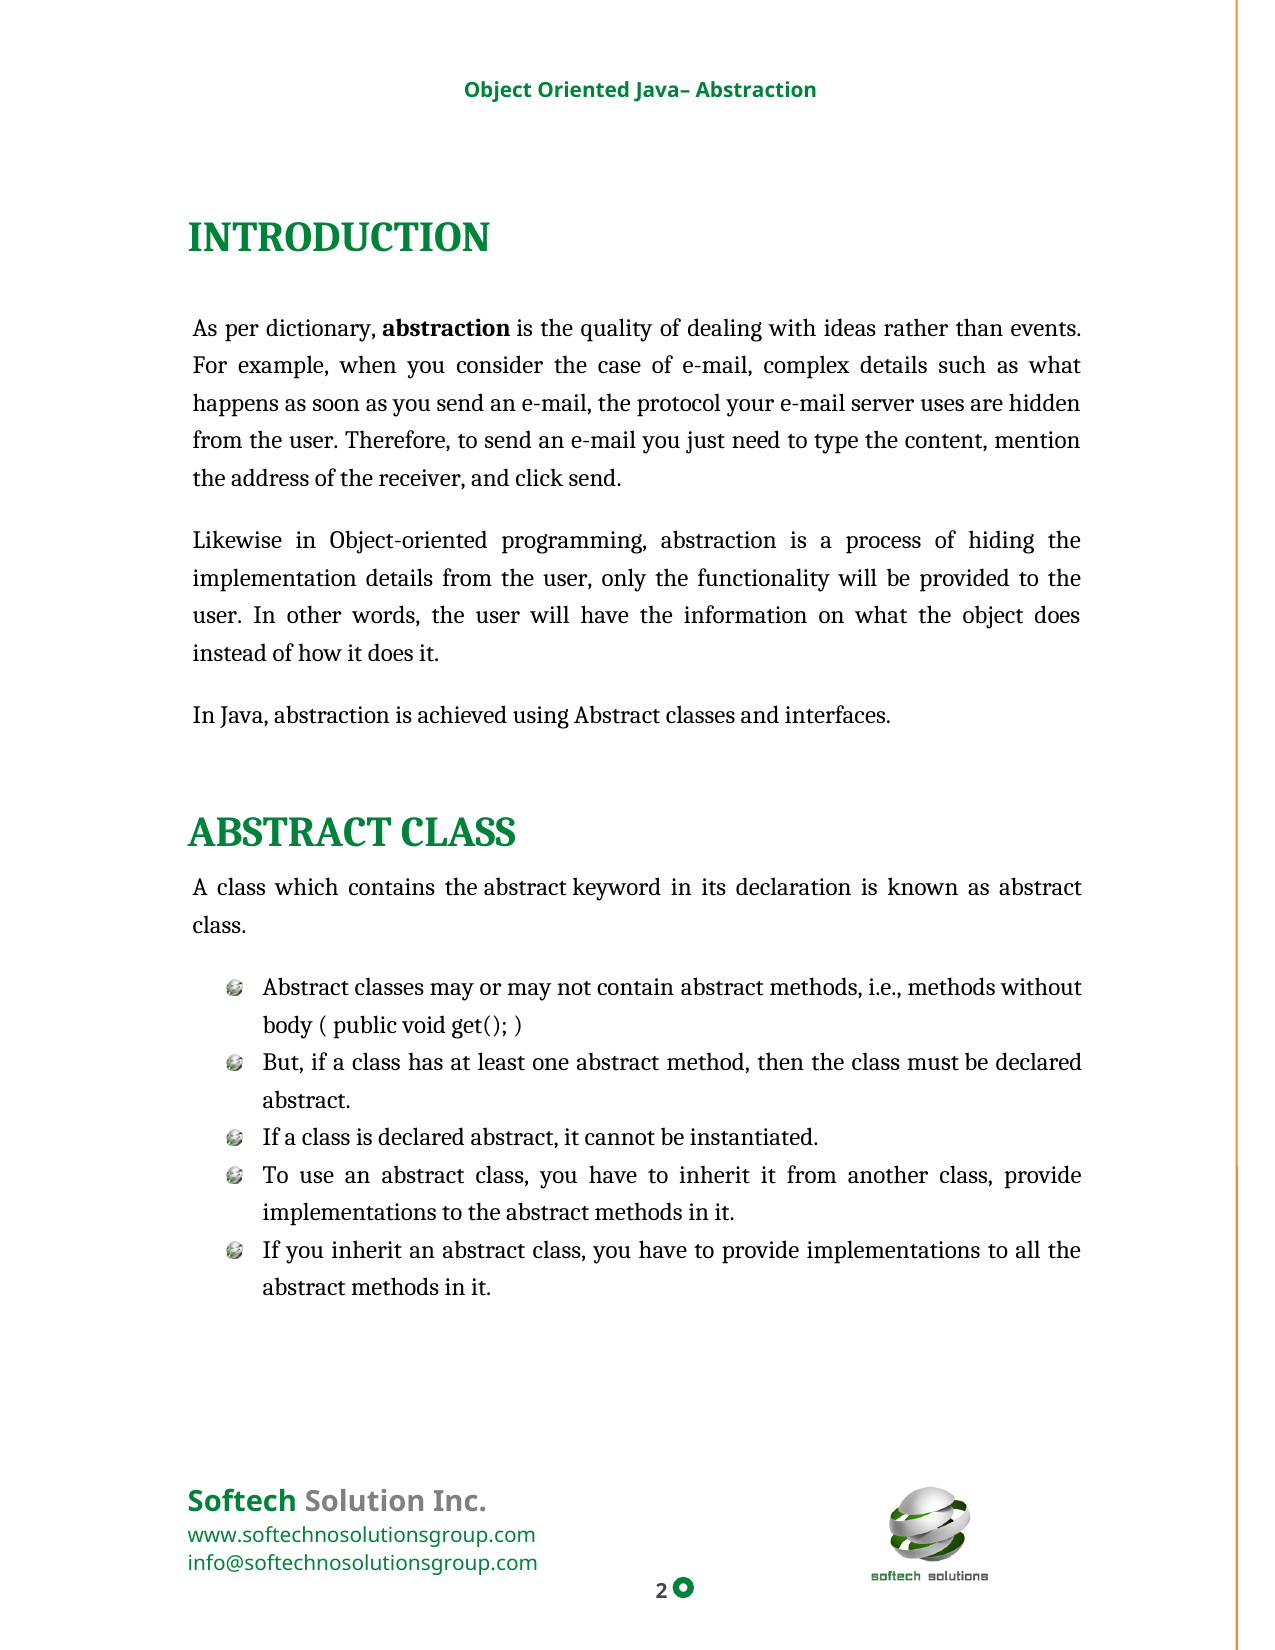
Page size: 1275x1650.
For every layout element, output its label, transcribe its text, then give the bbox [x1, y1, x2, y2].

text Likewise in Object-oriented programming, abstraction is a process of hiding the implementation details from the user, only the functionality will be provided to the user. In other words, the user will have the information on what the object does instead of how it does it. [192, 517, 1082, 667]
subtitle INTRODUCTION [187, 212, 1087, 262]
list Abstract classes may or may not contain abstract methods, i.e., methods without body ( public void get(); ) [225, 964, 1082, 1039]
picture [226, 1129, 243, 1146]
picture [840, 1477, 1014, 1604]
list But, if a class has at least one abstract method, then the class must be declared abstract. [225, 1039, 1082, 1114]
text As per dictionary, abstraction is the quality of dealing with ideas rather than events. For example, when you consider the case of e-mail, complex details such as what happens as soon as you send an e-mail, the protocol your e-mail server uses are hidden from the user. Therefore, to send an e-mail you just need to type the content, mention the address of the receiver, and click send. [192, 305, 1082, 492]
list If a class is declared abstract, it cannot be instantiated. [225, 1114, 1082, 1152]
picture [226, 1166, 243, 1184]
subtitle ABSTRACT CLASS [187, 808, 1087, 857]
text In Java, abstraction is achieved using Abstract classes and interfaces. [192, 692, 1082, 730]
picture [226, 1241, 243, 1259]
list If you inherit an abstract class, you have to provide implementations to all the abstract methods in it. [225, 1227, 1082, 1302]
text A class which contains the abstract keyword in its declaration is known as abstract class. [192, 864, 1082, 939]
picture [226, 1054, 243, 1071]
picture [226, 979, 243, 996]
list To use an abstract class, you have to inherit it from another class, provide implementations to the abstract methods in it. [225, 1152, 1082, 1227]
